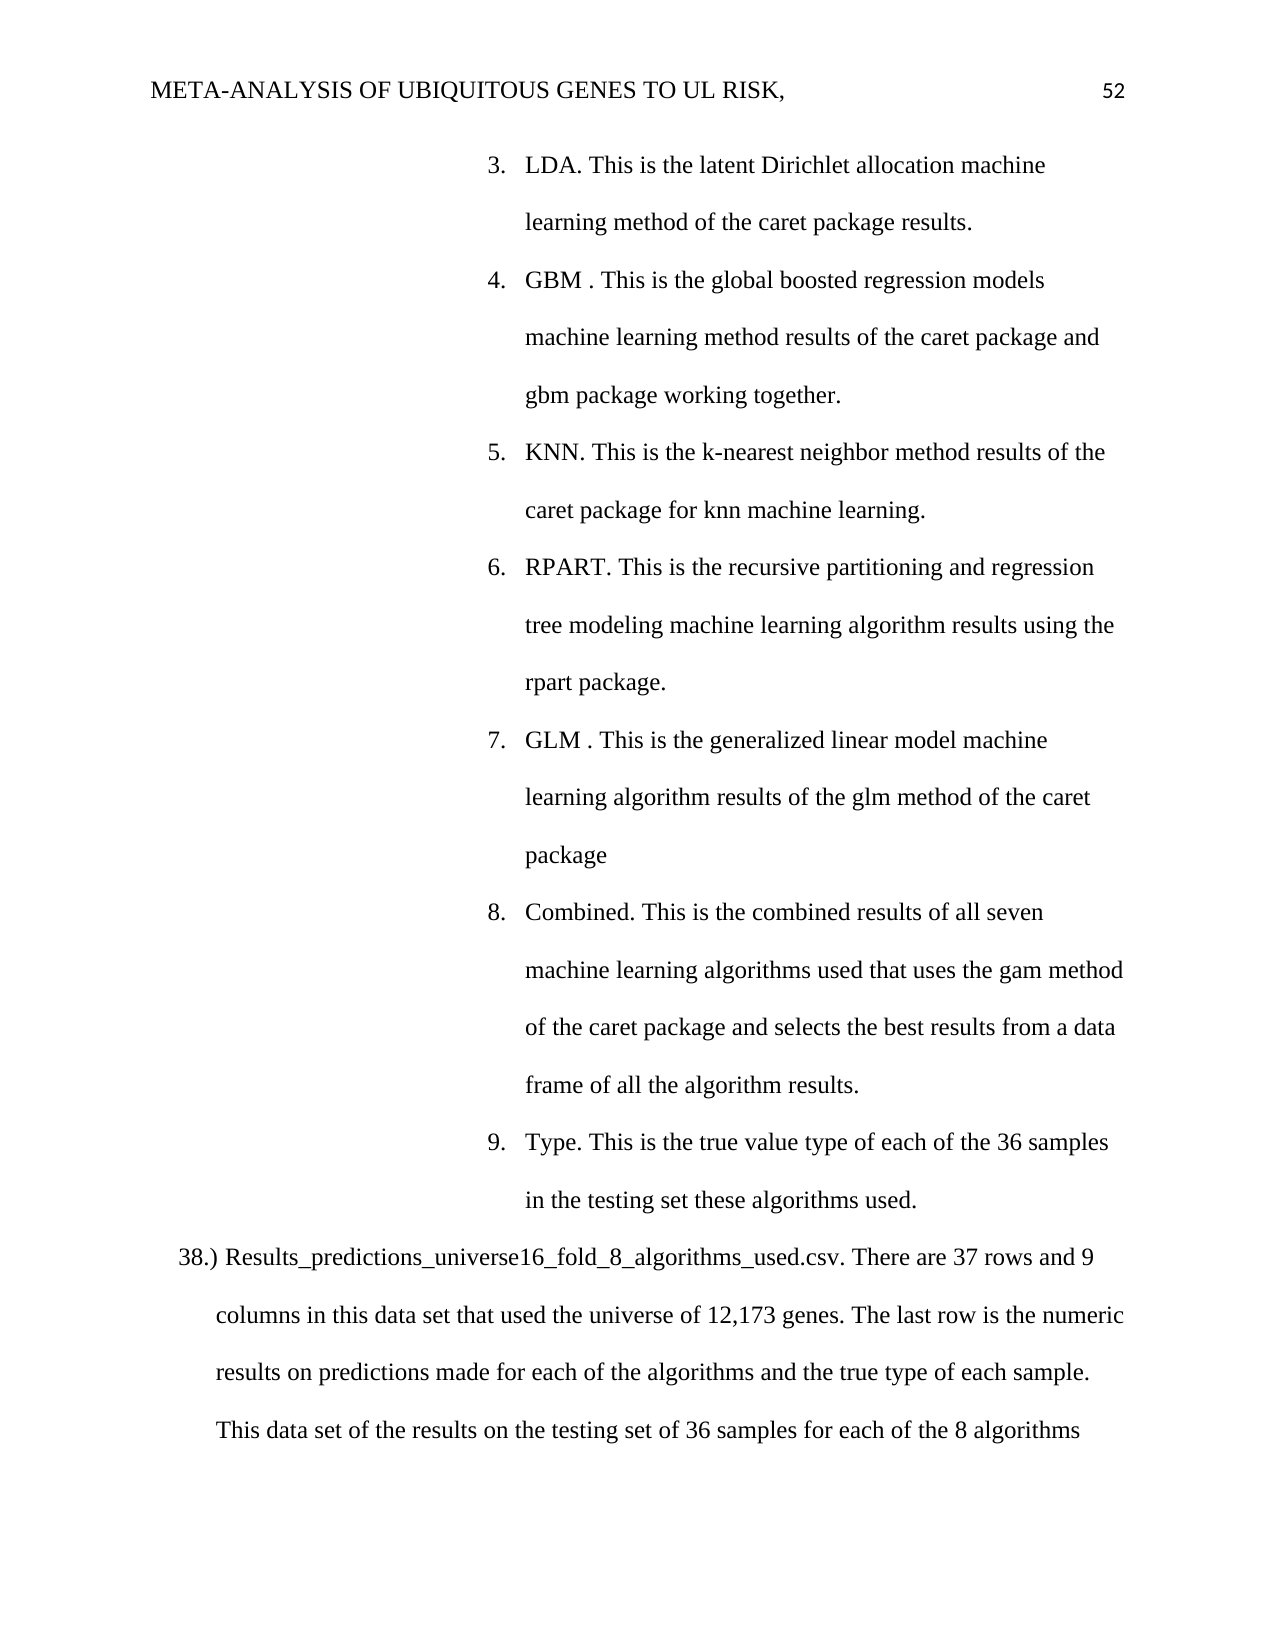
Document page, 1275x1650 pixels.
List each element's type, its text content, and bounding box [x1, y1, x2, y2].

list RPART. This is the recursive partitioning and regression tree modeling machine learning algorithm results using the rpart package. [487, 552, 1125, 696]
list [178, 1242, 1125, 1444]
list KNN. This is the k-nearest neighbor method results of the caret package for knn machine learning. [487, 437, 1125, 524]
list Type. This is the true value type of each of the 36 samples in the testing set these algorithms used. [487, 1127, 1125, 1214]
list GLM . This is the generalized linear model machine learning algorithm results of the glm method of the caret package [487, 725, 1125, 869]
list GBM . This is the global boosted regression models machine learning method results of the caret package and gbm package working together. [487, 265, 1125, 409]
list LDA. This is the latent Dirichlet allocation machine learning method of the caret package results. [487, 150, 1125, 236]
list Combined. This is the combined results of all seven machine learning algorithms used that uses the gam method of the caret package and selects the best results from a data frame of all the algorithm results. [487, 897, 1125, 1099]
